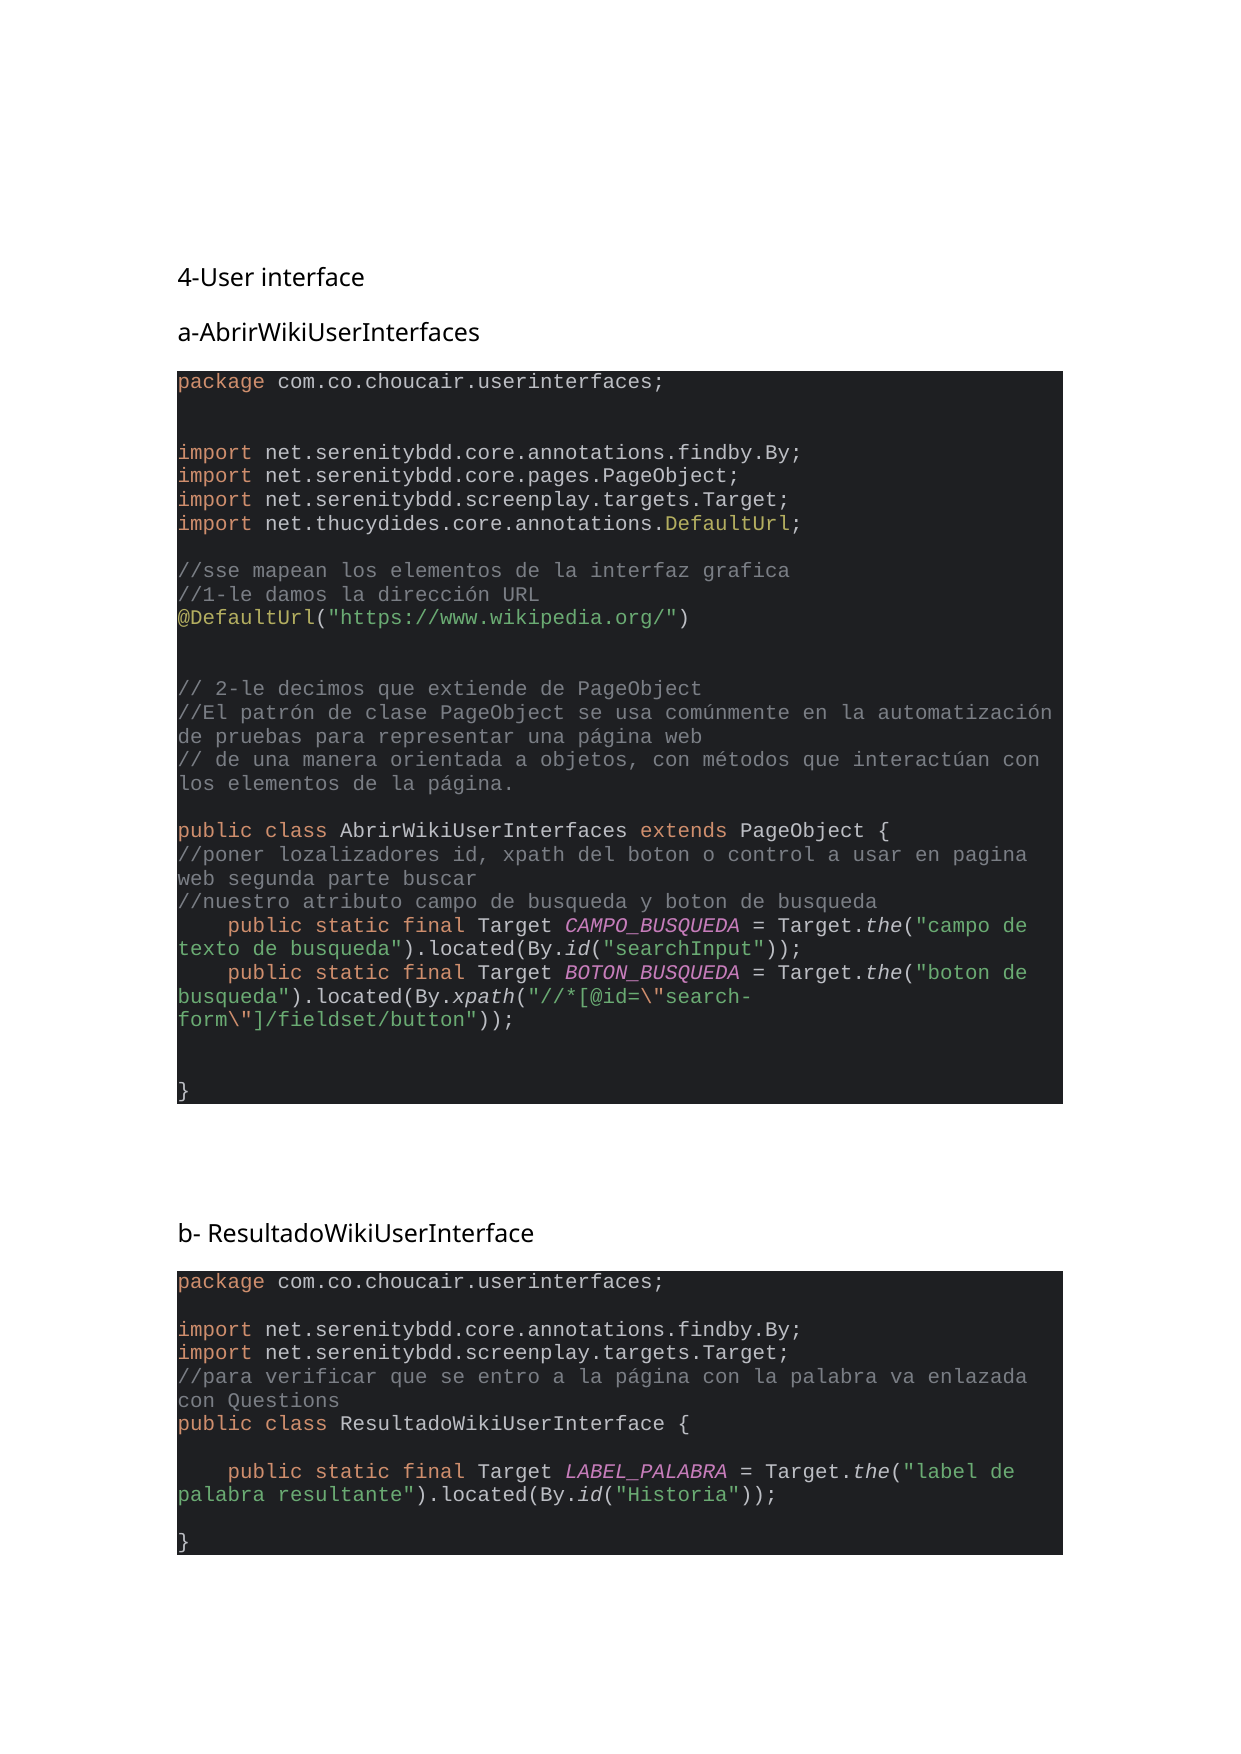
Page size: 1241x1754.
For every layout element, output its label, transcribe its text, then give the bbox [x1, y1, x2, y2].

text package com.co.choucair.userinterfaces; import net.serenitybdd.core.annotations.findby.By; import net.serenitybdd.screenplay.targets.Target; //para verificar que se entro a la página con la palabra va enlazada con Questions public class ResultadoWikiUserInterface { public static final Target LABEL_PALABRA = Target.the("label de palabra resultante").located(By.id("Historia")); } [177, 1271, 1063, 1555]
text a-AbrirWikiUserInterfaces [177, 315, 1063, 349]
text 4-User interface [177, 259, 1063, 293]
text package com.co.choucair.userinterfaces; import net.serenitybdd.core.annotations.findby.By; import net.serenitybdd.core.pages.PageObject; import net.serenitybdd.screenplay.targets.Target; import net.thucydides.core.annotations.DefaultUrl; //sse mapean los elementos de la interfaz grafica //1-le damos la dirección URL @DefaultUrl("https://www.wikipedia.org/") // 2-le decimos que extiende de PageObject //El patrón de clase PageObject se usa comúnmente en la automatización de pruebas para representar una página web // de una manera orientada a objetos, con métodos que interactúan con los elementos de la página. public class AbrirWikiUserInterfaces extends PageObject { //poner lozalizadores id, xpath del boton o control a usar en pagina web segunda parte buscar //nuestro atributo campo de busqueda y boton de busqueda public static final Target CAMPO_BUSQUEDA = Target.the("campo de texto de busqueda").located(By.id("searchInput")); public static final Target BOTON_BUSQUEDA = Target.the("boton de busqueda").located(By.xpath("//*[@id=\"search-form\"]/fieldset/button")); } [177, 371, 1063, 1104]
text b- ResultadoWikiUserInterface [177, 1216, 1063, 1250]
